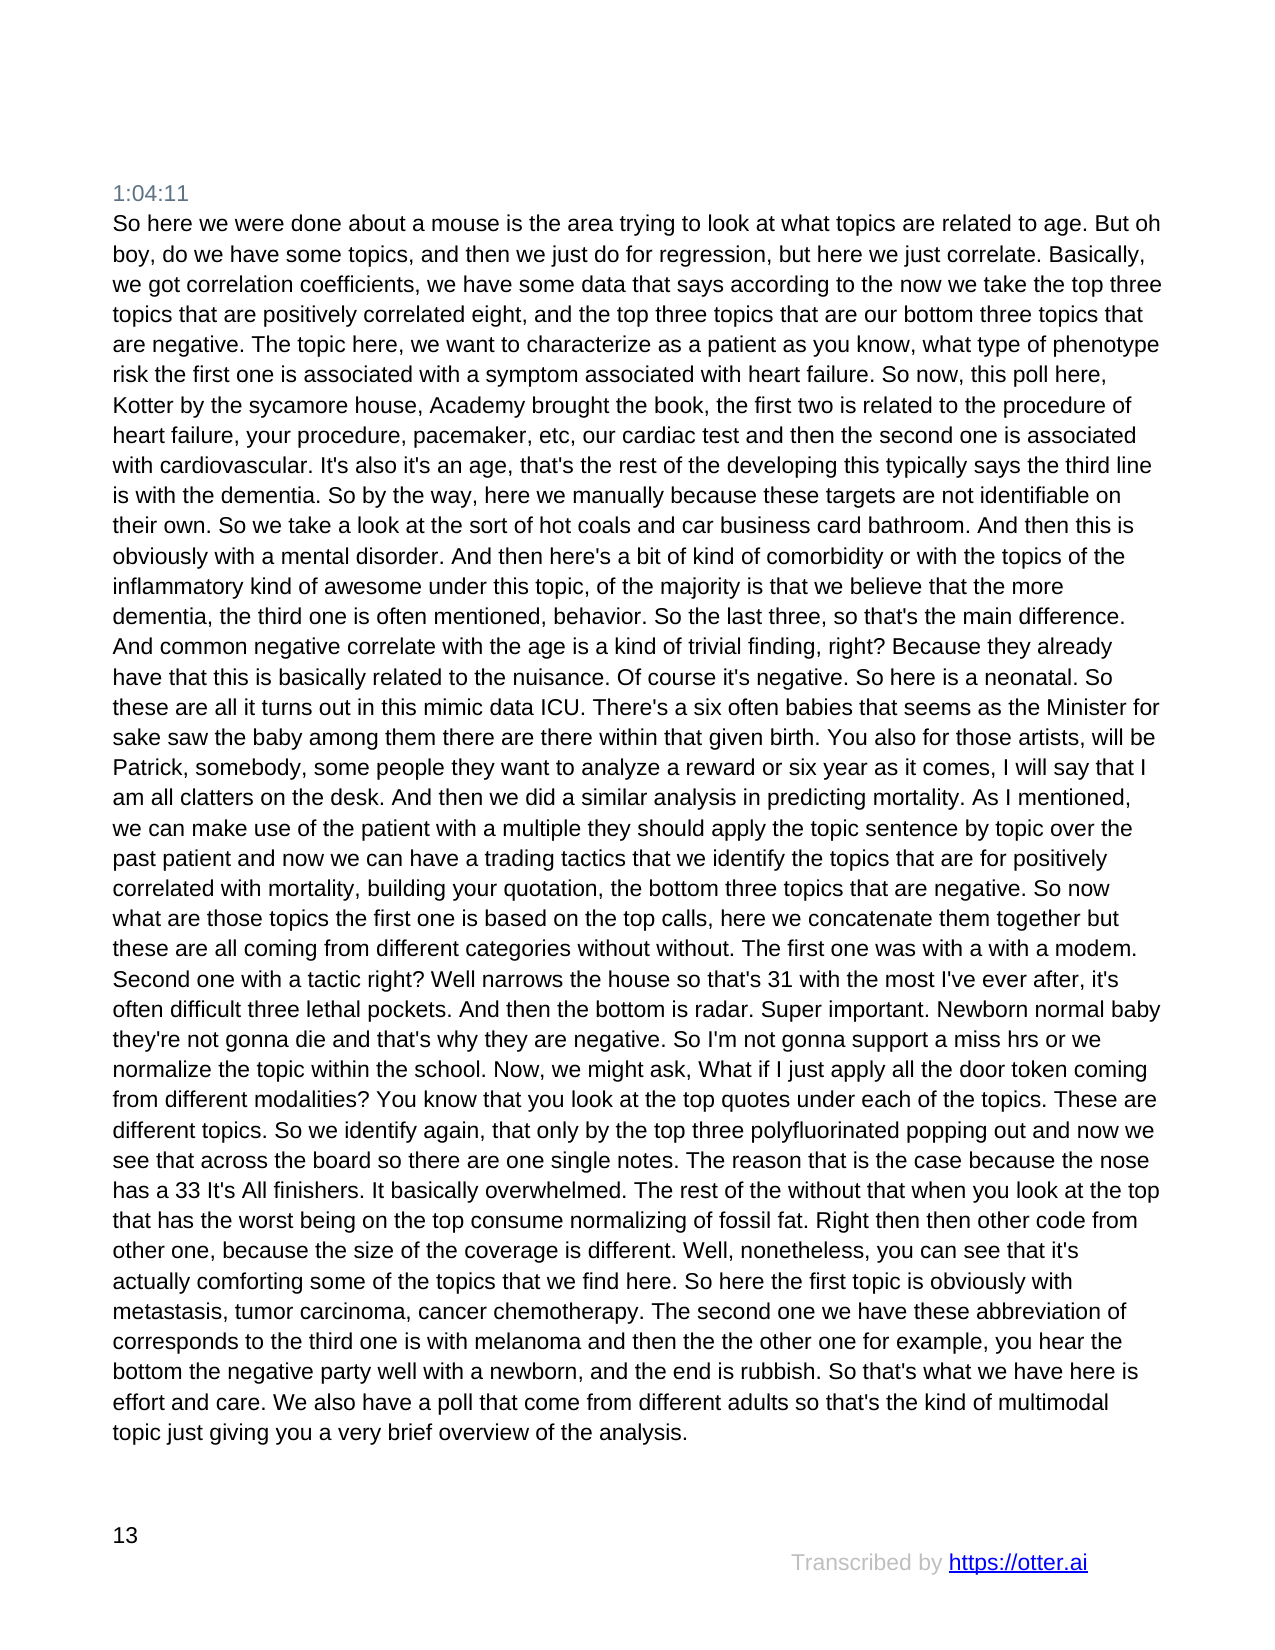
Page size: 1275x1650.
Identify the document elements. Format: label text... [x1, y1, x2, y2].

text 1:04:11 [112, 180, 1162, 207]
text So here we were done about a mouse is the area trying to look at what topics are related to age. But oh boy, do we have some topics, and then we just do for regression, but here we just correlate. Basically, we got correlation coefficients, we have some data that says according to the now we take the top three topics that are positively correlated eight, and the top three topics that are our bottom three topics that are negative. The topic here, we want to characterize as a patient as you know, what type of phenotype risk the first one is associated with a symptom associated with heart failure. So now, this poll here, Kotter by the sycamore house, Academy brought the book, the first two is related to the procedure of heart failure, your procedure, pacemaker, etc, our cardiac test and then the second one is associated with cardiovascular. It's also it's an age, that's the rest of the developing this typically says the third line is with the dementia. So by the way, here we manually because these targets are not identifiable on their own. So we take a look at the sort of hot coals and car business card bathroom. And then this is obviously with a mental disorder. And then here's a bit of kind of comorbidity or with the topics of the inflammatory kind of awesome under this topic, of the majority is that we believe that the more dementia, the third one is often mentioned, behavior. So the last three, so that's the main difference. And common negative correlate with the age is a kind of trivial finding, right? Because they already have that this is basically related to the nuisance. Of course it's negative. So here is a neonatal. So these are all it turns out in this mimic data ICU. There's a six often babies that seems as the Minister for sake saw the baby among them there are there within that given birth. You also for those artists, will be Patrick, somebody, some people they want to analyze a reward or six year as it comes, I will say that I am all clatters on the desk. And then we did a similar analysis in predicting mortality. As I mentioned, we can make use of the patient with a multiple they should apply the topic sentence by topic over the past patient and now we can have a trading tactics that we identify the topics that are for positively correlated with mortality, building your quotation, the bottom three topics that are negative. So now what are those topics the first one is based on the top calls, here we concatenate them together but these are all coming from different categories without without. The first one was with a with a modem. Second one with a tactic right? Well narrows the house so that's 31 with the most I've ever after, it's often difficult three lethal pockets. And then the bottom is radar. Super important. Newborn normal baby they're not gonna die and that's why they are negative. So I'm not gonna support a miss hrs or we normalize the topic within the school. Now, we might ask, What if I just apply all the door token coming from different modalities? You know that you look at the top quotes under each of the topics. These are different topics. So we identify again, that only by the top three polyfluorinated popping out and now we see that across the board so there are one single notes. The reason that is the case because the nose has a 33 It's All finishers. It basically overwhelmed. The rest of the without that when you look at the top that has the worst being on the top consume normalizing of fossil fat. Right then then other code from other one, because the size of the coverage is different. Well, nonetheless, you can see that it's actually comforting some of the topics that we find here. So here the first topic is obviously with metastasis, tumor carcinoma, cancer chemotherapy. The second one we have these abbreviation of corresponds to the third one is with melanoma and then the the other one for example, you hear the bottom the negative party well with a newborn, and the end is rubbish. So that's what we have here is effort and care. We also have a poll that come from different adults so that's the kind of multimodal topic just giving you a very brief overview of the analysis. [112, 210, 1162, 1445]
